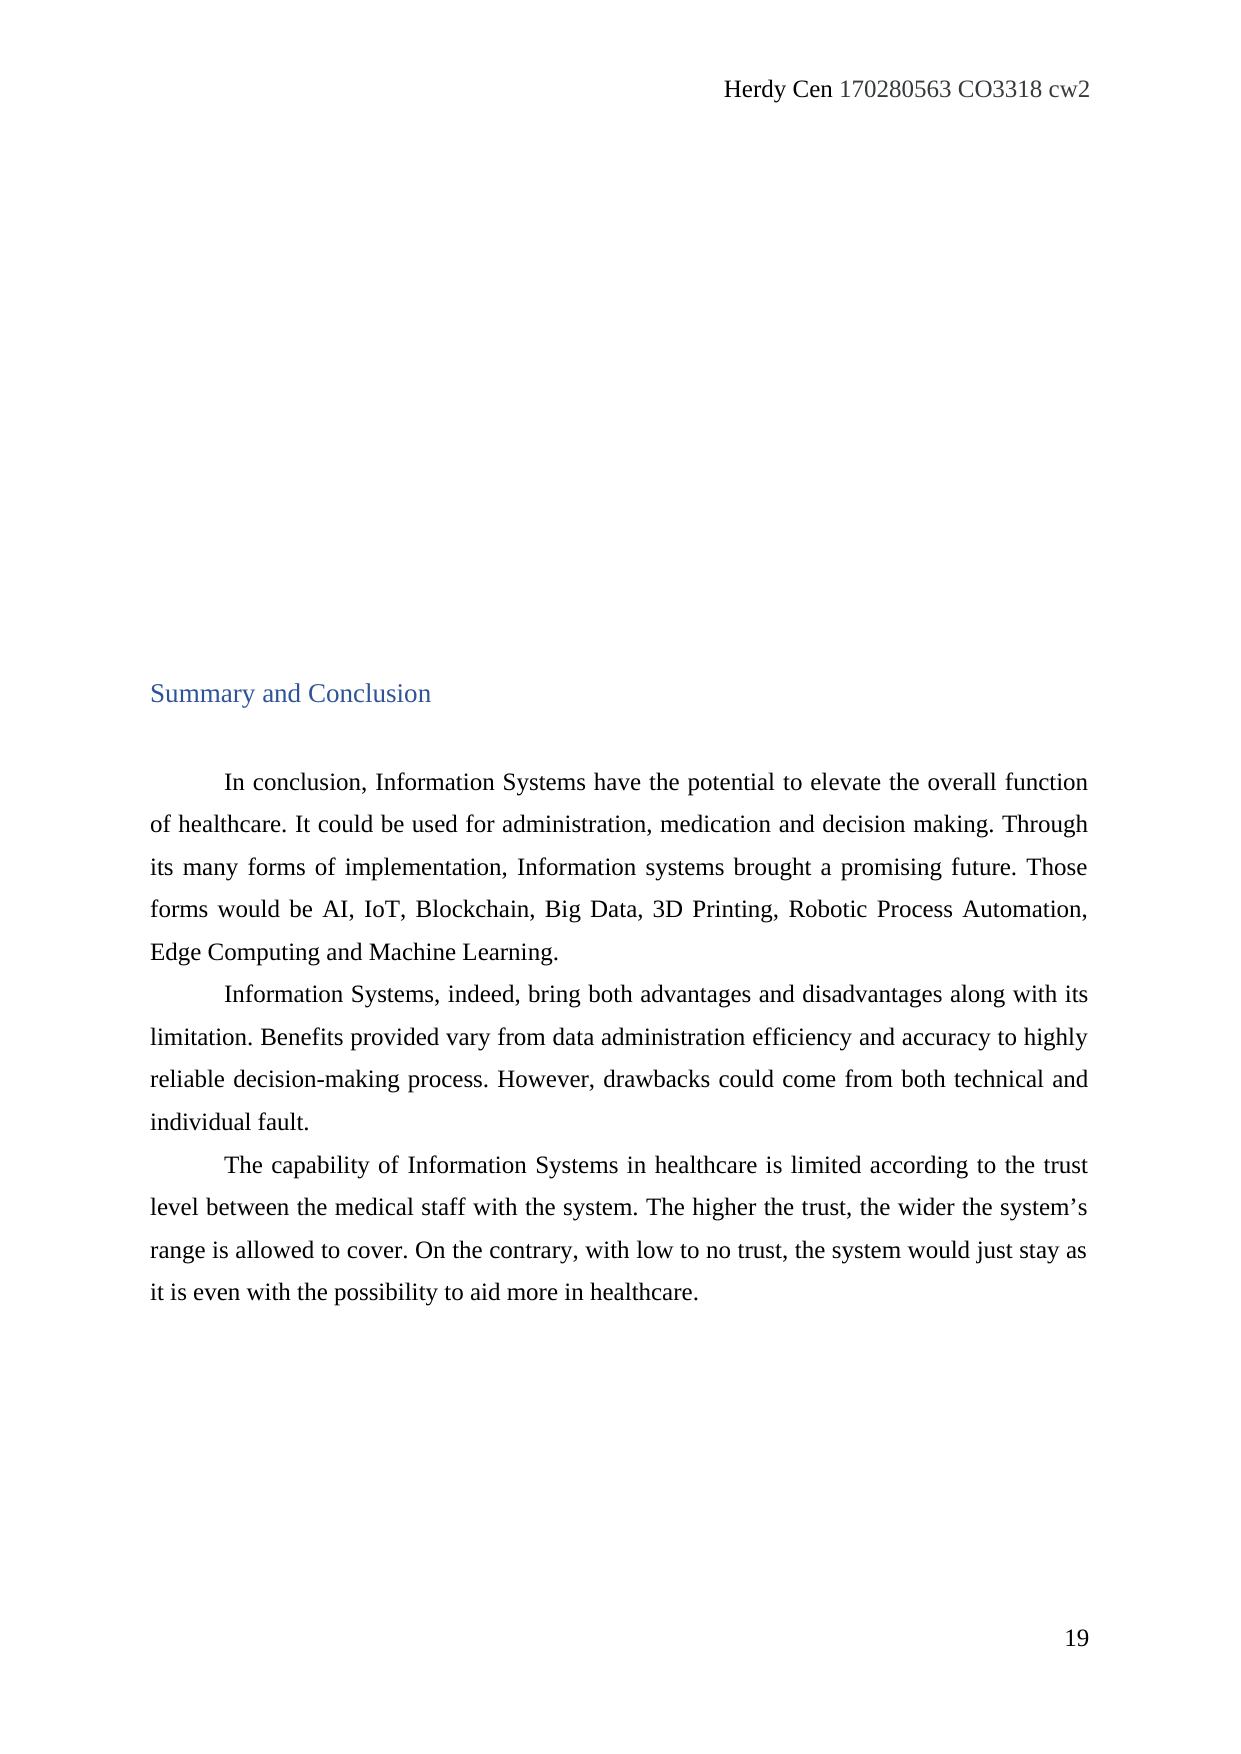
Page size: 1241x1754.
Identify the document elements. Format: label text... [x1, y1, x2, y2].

text In conclusion, Information Systems have the potential to elevate the overall function of healthcare. It could be used for administration, medication and decision making. Through its many forms of implementation, Information systems brought a promising future. Those forms would be AI, IoT, Blockchain, Big Data, 3D Printing, Robotic Process Automation, Edge Computing and Machine Learning. [150, 767, 1089, 966]
text The capability of Information Systems in healthcare is limited according to the trust level between the medical staff with the system. The higher the trust, the wider the system’s range is allowed to cover. On the contrary, with low to no trust, the system would just stay as it is even with the possibility to aid more in healthcare. [150, 1150, 1089, 1306]
subtitle Summary and Conclusion [150, 678, 1089, 709]
text Information Systems, indeed, bring both advantages and disadvantages along with its limitation. Benefits provided vary from data administration efficiency and accuracy to highly reliable decision-making process. However, drawbacks could come from both technical and individual fault. [150, 979, 1089, 1136]
